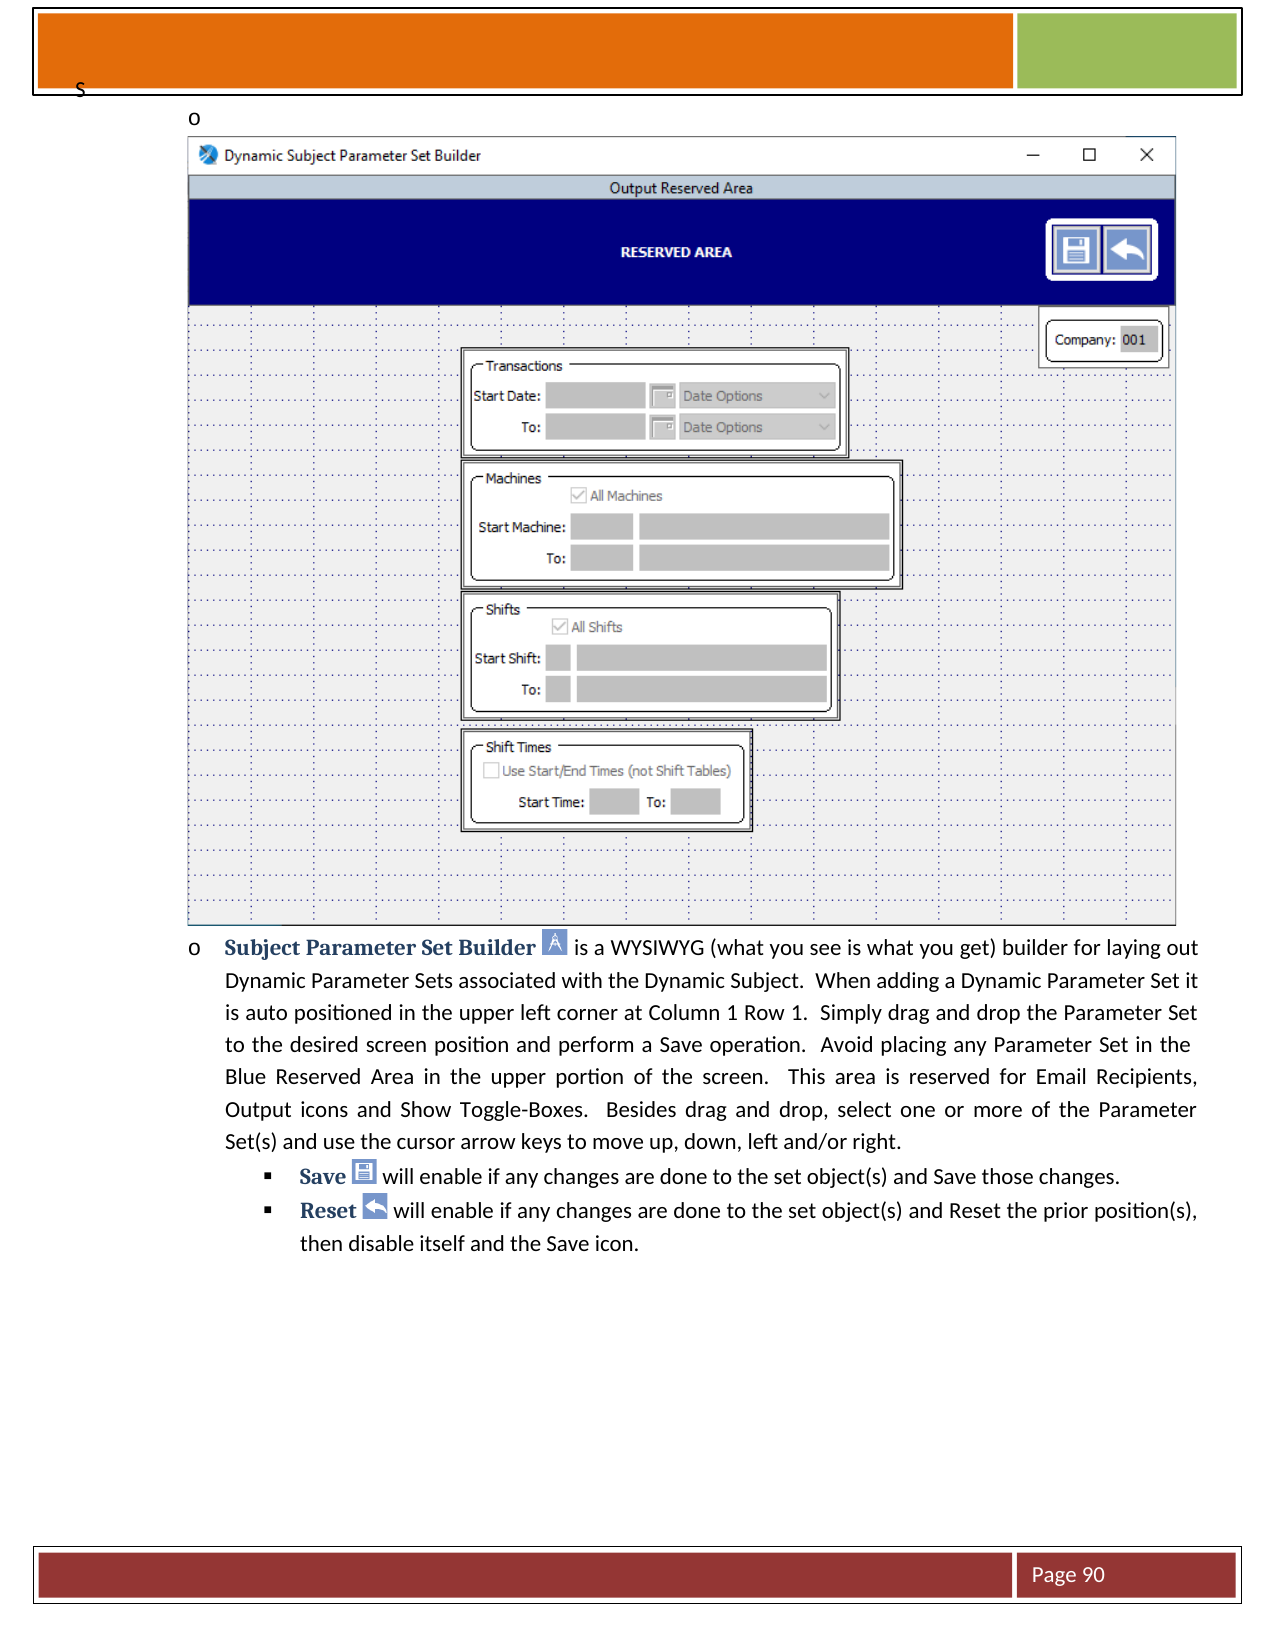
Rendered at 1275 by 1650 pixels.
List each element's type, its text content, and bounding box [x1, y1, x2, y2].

list Subject Parameter Set Builder is a WYSIWYG (what you see is what you get) builder for laying out Dynamic Parameter Sets associated with the Dynamic Subject. When adding a Dynamic Parameter Set it is auto positioned in the upper left corner at Column 1 Row 1. Simply drag and drop the Parameter Set to the desired screen position and perform a Save operation. Avoid placing any Parameter Set in the Blue Reserved Area in the upper portion of the screen. This area is reserved for Email Recipients, Output icons and Show Toggle-Boxes. Besides drag and drop, select one or more of the Parameter Set(s) and use the cursor arrow keys to move up, down, left and/or right. [187, 929, 1200, 1155]
picture [542, 929, 568, 955]
picture [362, 1193, 388, 1219]
picture [351, 1159, 377, 1184]
picture [187, 136, 1177, 926]
list Save will enable if any changes are done to the set object(s) and Save those changes. [262, 1159, 1200, 1190]
list Reset will enable if any changes are done to the set object(s) and Reset the prior position(s), then disable itself and the Save icon. [262, 1194, 1200, 1257]
